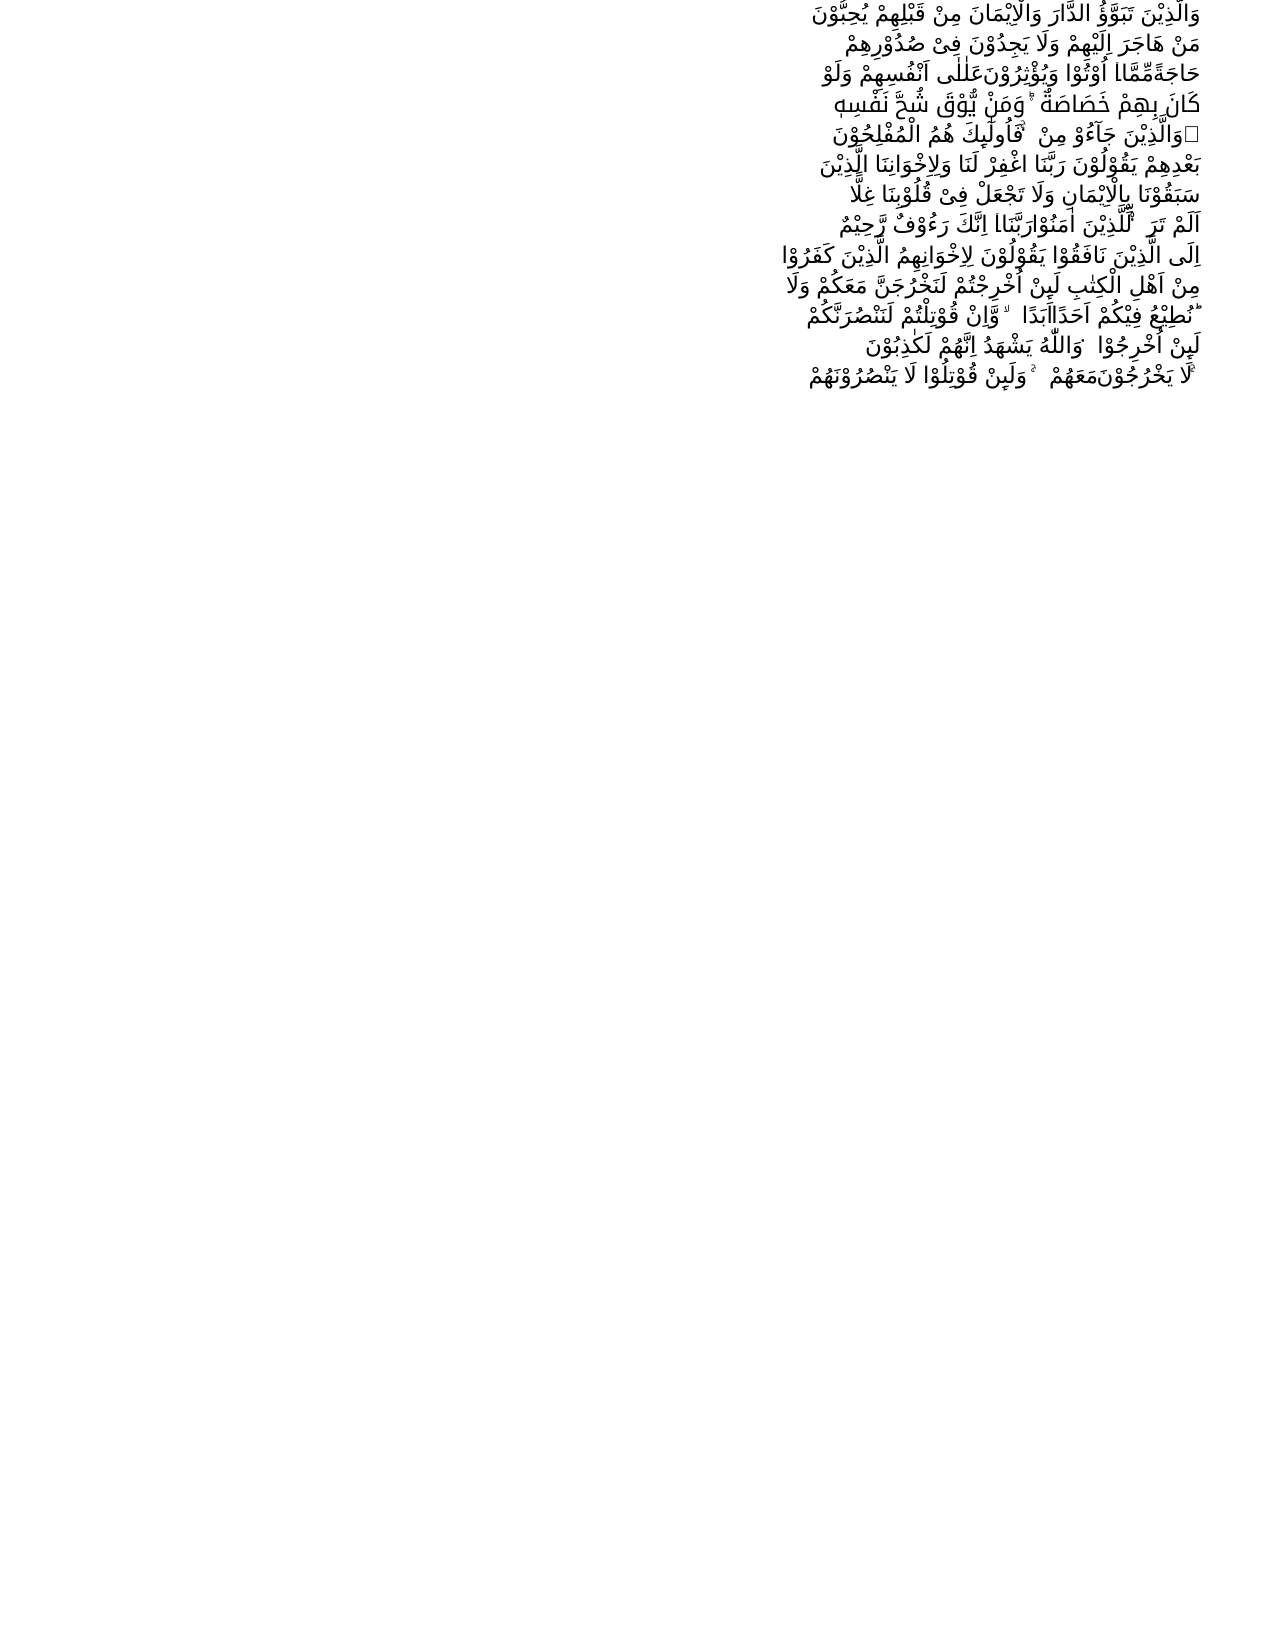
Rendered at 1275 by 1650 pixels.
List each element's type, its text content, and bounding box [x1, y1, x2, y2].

text مَنْ هَاجَرَ اِلَیْهِمْ وَلَا یَجِدُوْنَ فِیْ صُدُوْرِهِمْ [75, 30, 1200, 57]
text بَعْدِهِمْ یَقُوْلُوْنَ رَبَّنَا اغْفِرْ لَنَا وَلِاِخْوَانِنَا الَّذِیْنَ [75, 151, 1200, 177]
text وَاللّٰهُ یَشْهَدُ اِنَّهُمْ لَكٰذِبُوْنَ ۟ لَىِٕنْ اُخْرِجُوْا [75, 332, 1200, 359]
text اِلَی الَّذِیْنَ نَافَقُوْا یَقُوْلُوْنَ لِاِخْوَانِهِمُ الَّذِیْنَ كَفَرُوْا [75, 242, 1200, 268]
text فَاُولٰٓىِٕكَ هُمُ الْمُفْلِحُوْنَ ۟ۚ وَالَّذِیْنَ جَآءُوْ مِنْ [75, 121, 1200, 147]
text مِنْ اَهْلِ الْكِتٰبِ لَىِٕنْ اُخْرِجْتُمْ لَنَخْرُجَنَّ مَعَكُمْ وَلَا [75, 272, 1200, 298]
text سَبَقُوْنَا بِالْاِیْمَانِ وَلَا تَجْعَلْ فِیْ قُلُوْبِنَا غِلًّا [75, 181, 1200, 208]
text نُطِیْعُ فِیْكُمْ اَحَدًا اَبَدًا ۙ وَّاِنْ قُوْتِلْتُمْ لَنَنْصُرَنَّكُمْ ؕ [75, 302, 1200, 328]
text لِّلَّذِیْنَ اٰمَنُوْا رَبَّنَاۤ اِنَّكَ رَءُوْفٌ رَّحِیْمٌ ۟۠ اَلَمْ تَرَ [75, 211, 1200, 238]
text وَالَّذِیْنَ تَبَوَّؤُ الدَّارَ وَالْاِیْمَانَ مِنْ قَبْلِهِمْ یُحِبُّوْنَ [75, 0, 1200, 26]
text كَانَ بِهِمْ خَصَاصَةٌ ۫ؕ وَمَنْ یُّوْقَ شُحَّ نَفْسِهٖ [75, 91, 1200, 117]
text حَاجَةً مِّمَّاۤ اُوْتُوْا وَیُؤْثِرُوْنَ عَلٰۤی اَنْفُسِهِمْ وَلَوْ [75, 60, 1200, 87]
text لَا یَخْرُجُوْنَ مَعَهُمْ ۚ وَلَىِٕنْ قُوْتِلُوْا لَا یَنْصُرُوْنَهُمْ ۚ [75, 362, 1200, 389]
